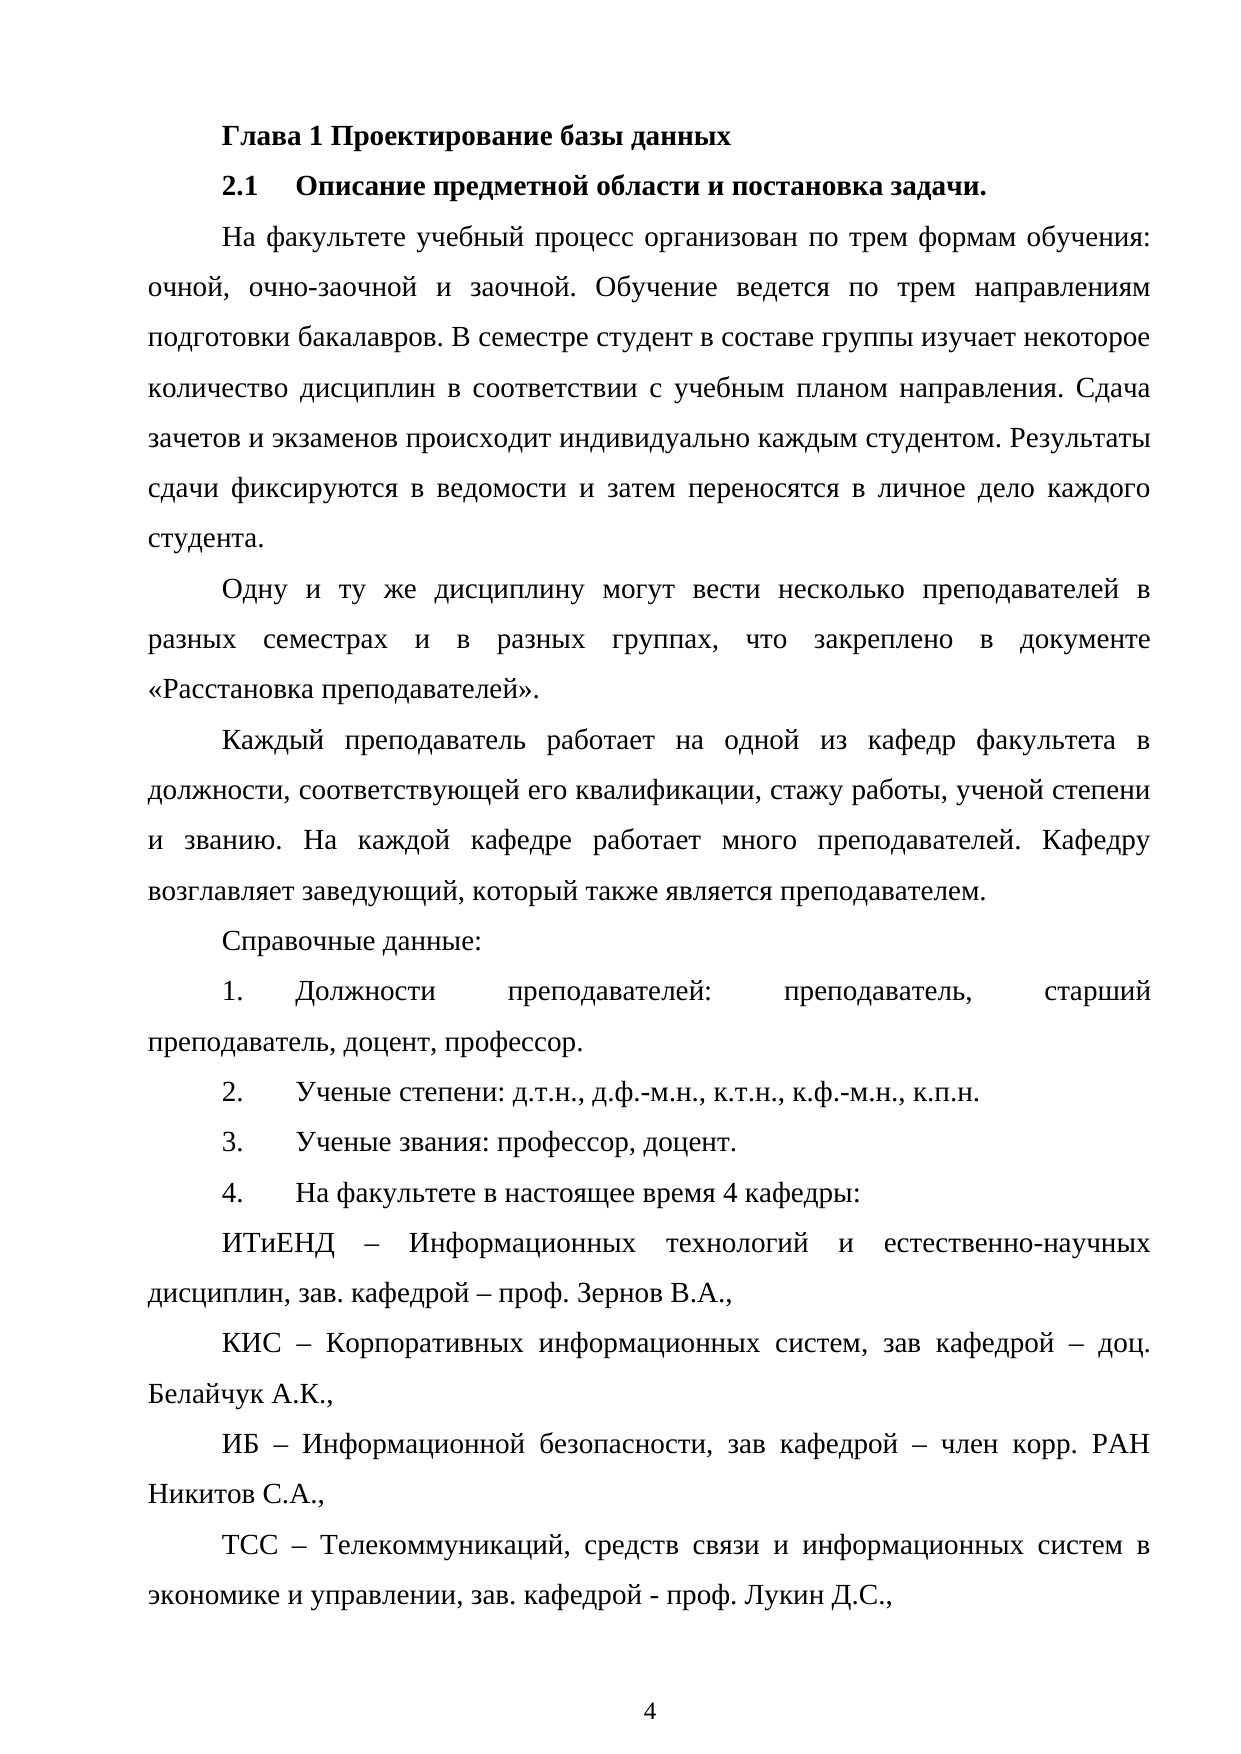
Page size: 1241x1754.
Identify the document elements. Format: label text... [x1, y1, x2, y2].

text 3. Ученые звания: профессор, доцент. [148, 1124, 1152, 1158]
text 2. Ученые степени: д.т.н., д.ф.-м.н., к.т.н., к.ф.-м.н., к.п.н. [148, 1074, 1152, 1108]
text Каждый преподаватель работает на одной из кафедр факультета в должности, соответствующей его квалификации, стажу работы, ученой степени и званию. На каждой кафедре работает много преподавателей. Кафедру возглавляет заведующий, который также является преподавателем. [148, 722, 1152, 906]
text КИС – Корпоративных информационных систем, зав кафедрой – доц. Белайчук А.К., [148, 1326, 1152, 1409]
text ИБ – Информационной безопасности, зав кафедрой – член корр. РАН Никитов С.А., [148, 1426, 1152, 1510]
text Справочные данные: [148, 923, 1152, 957]
text 1. Должности преподавателей: преподаватель, старший преподаватель, доцент, профессор. [148, 973, 1152, 1057]
text ТСС – Телекоммуникаций, средств связи и информационных систем в экономике и управлении, зав. кафедрой - проф. Лукин Д.С., [148, 1527, 1152, 1611]
text На факультете учебный процесс организован по трем формам обучения: очной, очно-заочной и заочной. Обучение ведется по трем направлениям подготовки бакалавров. В семестре студент в составе группы изучает некоторое количество дисциплин в соответствии с учебным планом направления. Сдача зачетов и экзаменов происходит индивидуально каждым студентом. Результаты сдачи фиксируются в ведомости и затем переносятся в личное дело каждого студента. [148, 219, 1152, 554]
subtitle Глава 1 Проектирование базы данных [148, 118, 1152, 152]
text Одну и ту же дисциплину могут вести несколько преподавателей в разных семестрах и в разных группах, что закреплено в документе «Расстановка преподавателей». [148, 571, 1152, 705]
text 4. На факультете в настоящее время 4 кафедры: [148, 1175, 1152, 1208]
text ИТиЕНД – Информационных технологий и естественно-научных дисциплин, зав. кафедрой – проф. Зернов В.А., [148, 1225, 1152, 1309]
subtitle Описание предметной области и постановка задачи. [148, 168, 1152, 202]
